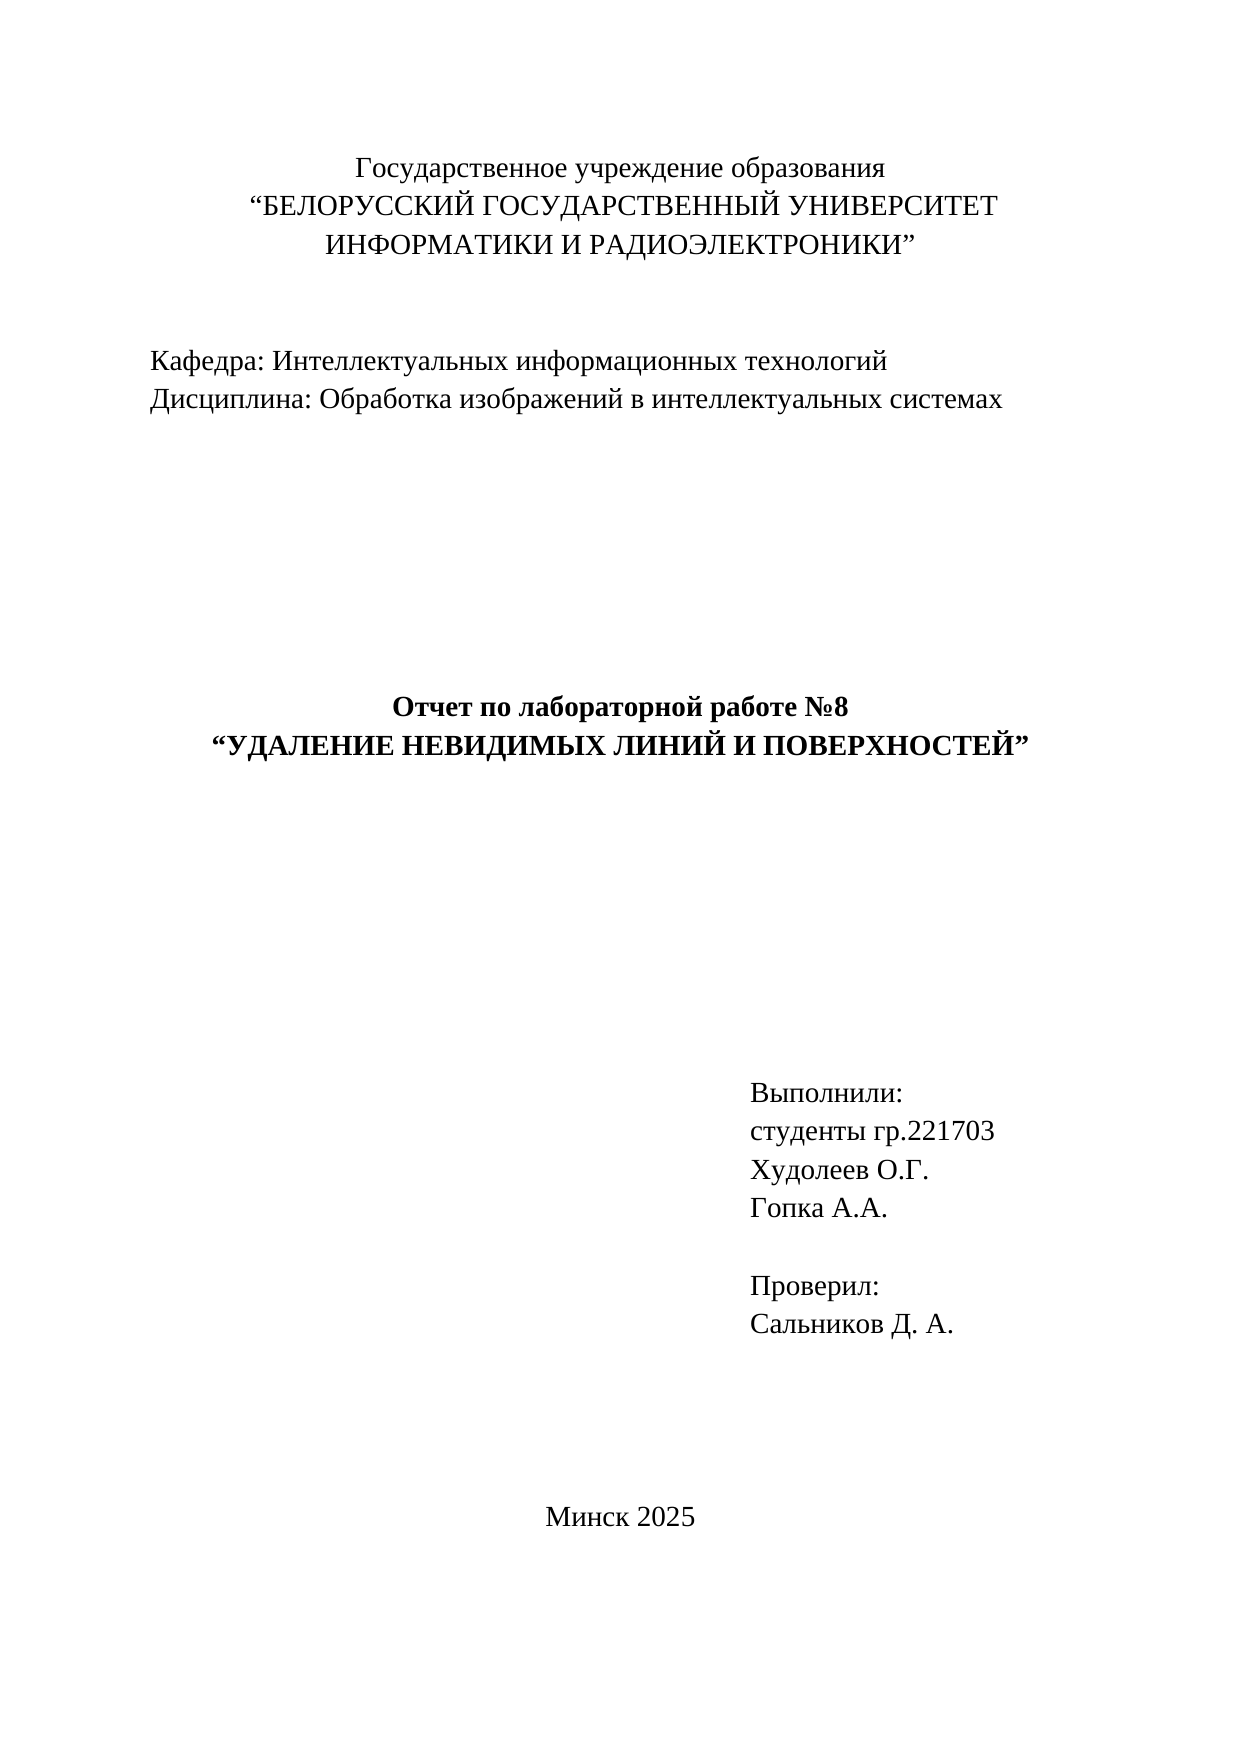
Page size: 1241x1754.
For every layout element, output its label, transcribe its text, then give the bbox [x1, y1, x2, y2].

text Государственное учреждение образования [150, 150, 1090, 183]
text Проверил: [750, 1268, 1090, 1301]
text Отчет по лабораторной работе №8 [150, 689, 1090, 723]
text Сальников Д. А. [750, 1306, 1090, 1340]
text Дисциплина: Обработка изображений в интеллектуальных системах [150, 381, 1090, 415]
text Минск 2025 [150, 1499, 1090, 1532]
text Кафедра: Интеллектуальных информационных технологий [150, 343, 1090, 376]
text Гопка А.А. [750, 1191, 1090, 1224]
text Худолеев О.Г. [750, 1152, 1090, 1186]
text студенты гр.221703 [750, 1113, 1090, 1147]
text Выполнили: [750, 1075, 1090, 1108]
text “УДАЛЕНИЕ НЕВИДИМЫХ ЛИНИЙ И ПОВЕРХНОСТЕЙ” [150, 728, 1090, 762]
text “БЕЛОРУССКИЙ ГОСУДАРСТВЕННЫЙ УНИВЕРСИТЕТ ИНФОРМАТИКИ И РАДИОЭЛЕКТРОНИКИ” [150, 188, 1090, 261]
